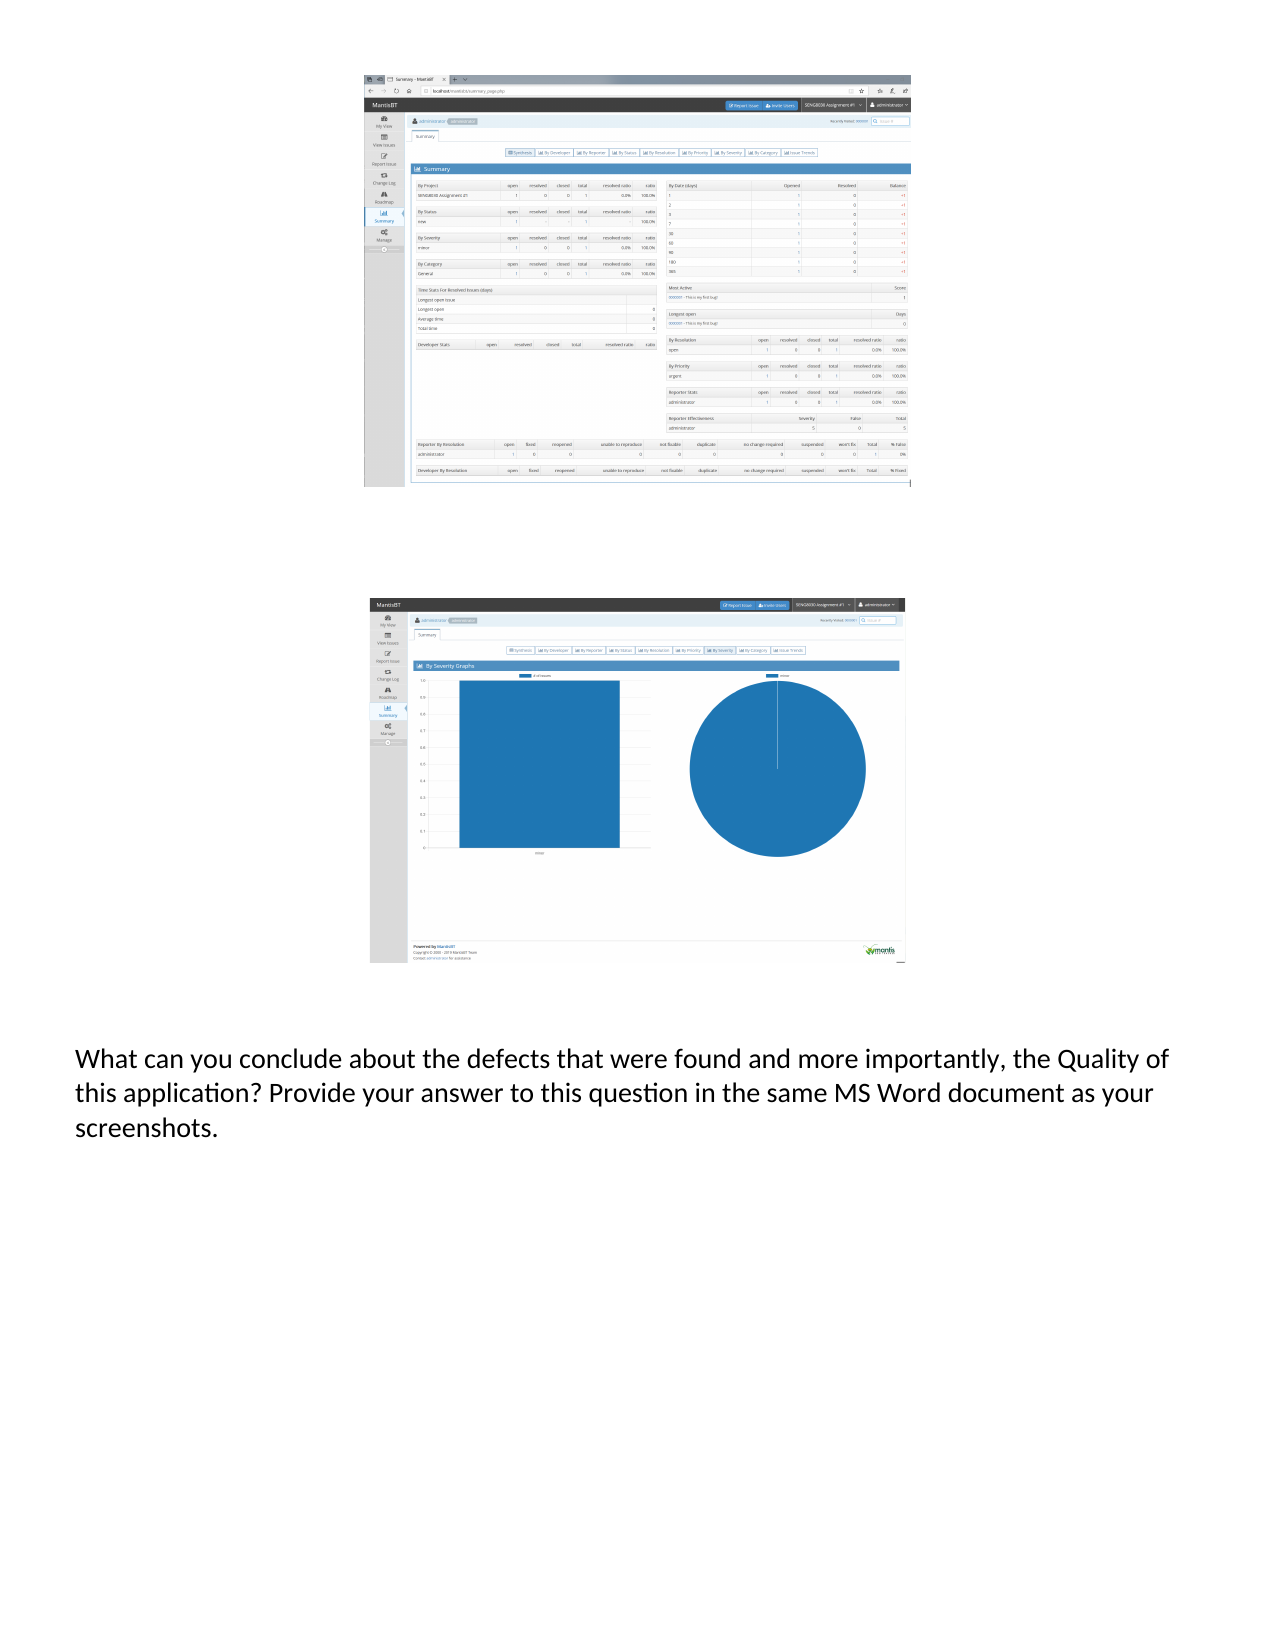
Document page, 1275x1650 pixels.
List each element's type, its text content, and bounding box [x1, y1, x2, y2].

text What can you conclude about the defects that were found and more importantly, the Quality of this application? Provide your answer to this question in the same MS Word document as your screenshots. [75, 1041, 1200, 1144]
picture [364, 75, 911, 487]
picture [369, 598, 906, 963]
